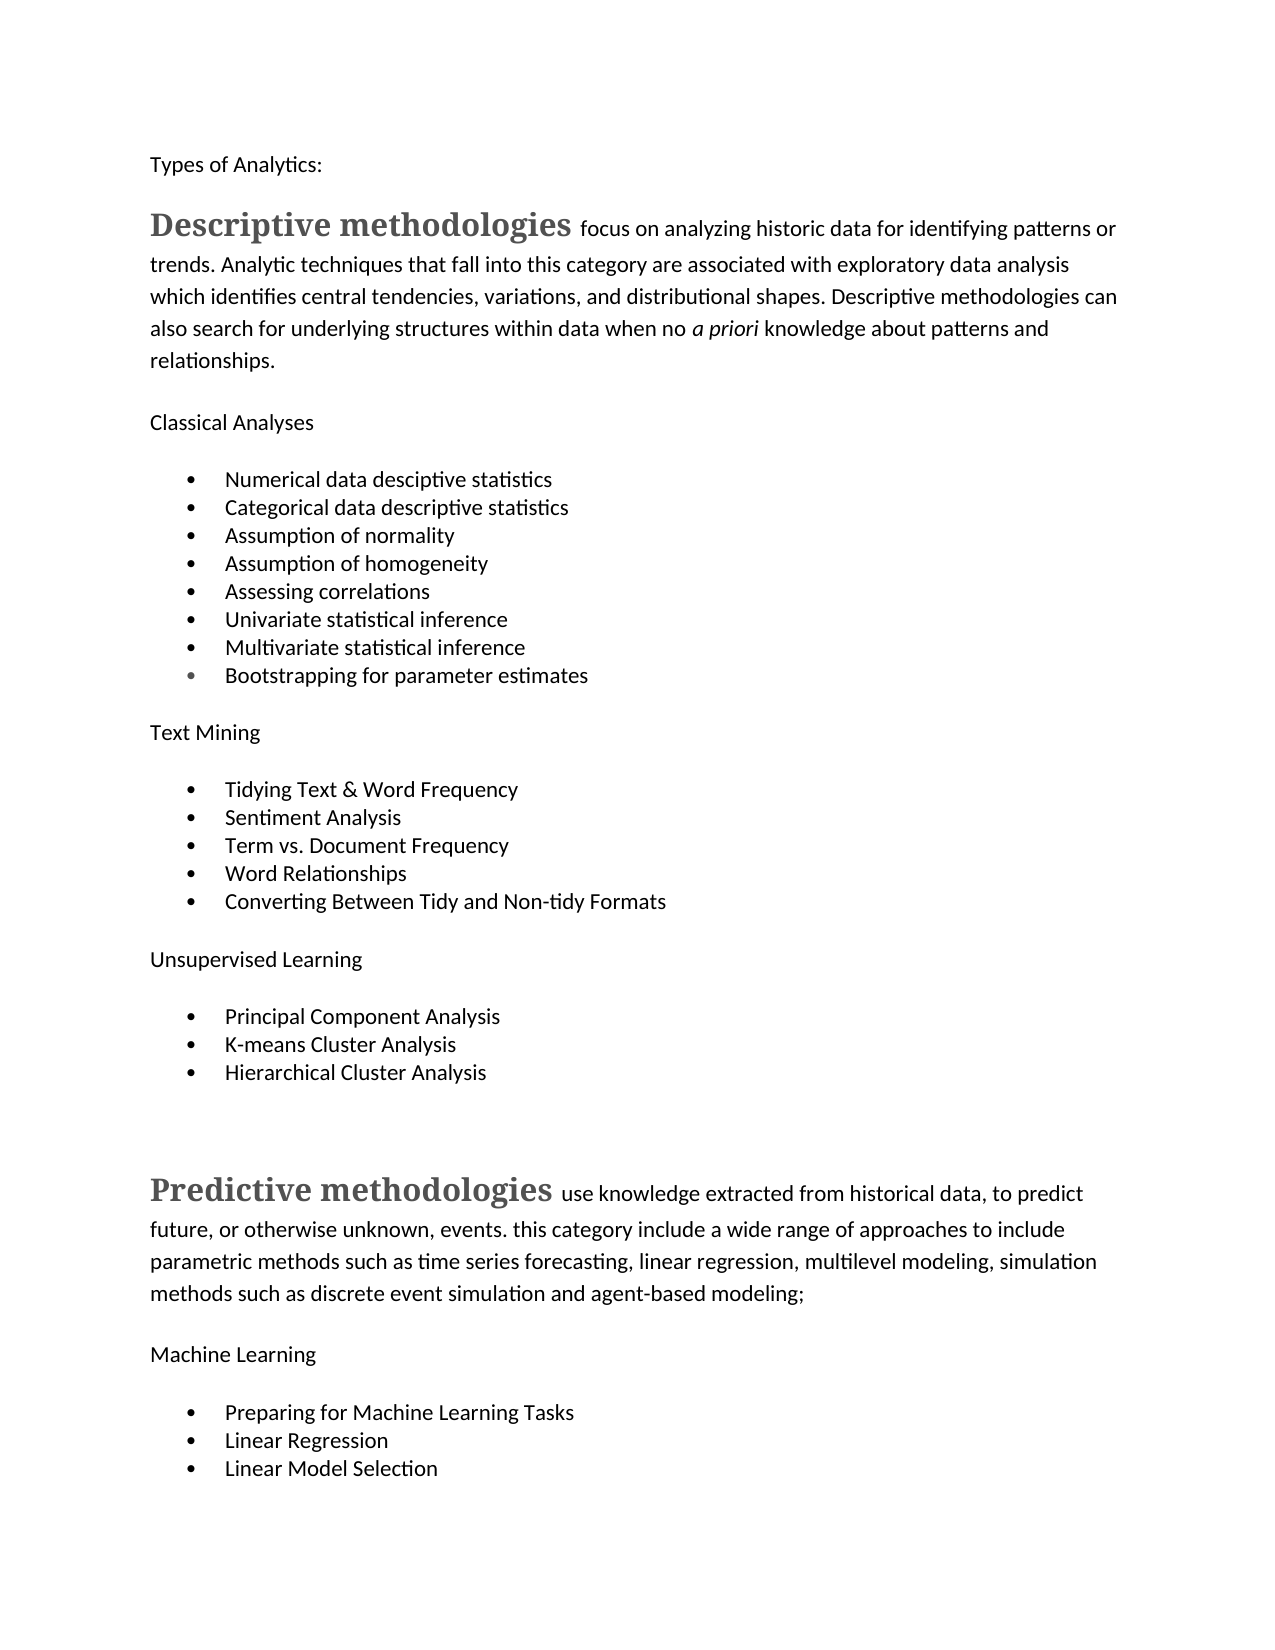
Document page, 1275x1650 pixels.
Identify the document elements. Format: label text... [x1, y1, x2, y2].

list Hierarchical Cluster Analysis [187, 1058, 1125, 1086]
text Classical Analyses [150, 408, 1125, 436]
text Unsupervised Learning [150, 945, 1125, 973]
list Assessing correlations [187, 577, 1125, 605]
list Term vs. Document Frequency [187, 831, 1125, 859]
list Linear Regression [187, 1426, 1125, 1454]
list Linear Model Selection [187, 1454, 1125, 1482]
list Word Relationships [187, 859, 1125, 887]
list K-means Cluster Analysis [187, 1030, 1125, 1058]
text Descriptive methodologies focus on analyzing historic data for identifying patterns or trends. Analytic techniques that fall into this category are associated with exploratory data analysis which identifies central tendencies, variations, and distributional shapes. Descriptive methodologies can also search for underlying structures within data when no a priori knowledge about patterns and relationships. [150, 203, 1125, 374]
list Multivariate statistical inference [187, 633, 1125, 661]
list Principal Component Analysis [187, 1002, 1125, 1030]
text Text Mining [150, 718, 1125, 746]
list Sentiment Analysis [187, 803, 1125, 831]
list Numerical data desciptive statistics [187, 465, 1125, 493]
list Assumption of normality [187, 521, 1125, 549]
list Univariate statistical inference [187, 605, 1125, 633]
list Tidying Text & Word Frequency [187, 775, 1125, 803]
list Preparing for Machine Learning Tasks [187, 1398, 1125, 1426]
list Converting Between Tidy and Non-tidy Formats [187, 887, 1125, 916]
list Assumption of homogeneity [187, 549, 1125, 577]
text Machine Learning [150, 1341, 1125, 1369]
text Predictive methodologies use knowledge extracted from historical data, to predict future, or otherwise unknown, events. this category include a wide range of approaches to include parametric methods such as time series forecasting, linear regression, multilevel modeling, simulation methods such as discrete event simulation and agent-based modeling; [150, 1168, 1125, 1307]
list Categorical data descriptive statistics [187, 493, 1125, 521]
text Types of Analytics: [150, 150, 1125, 178]
list Bootstrapping for parameter estimates [187, 661, 1125, 689]
